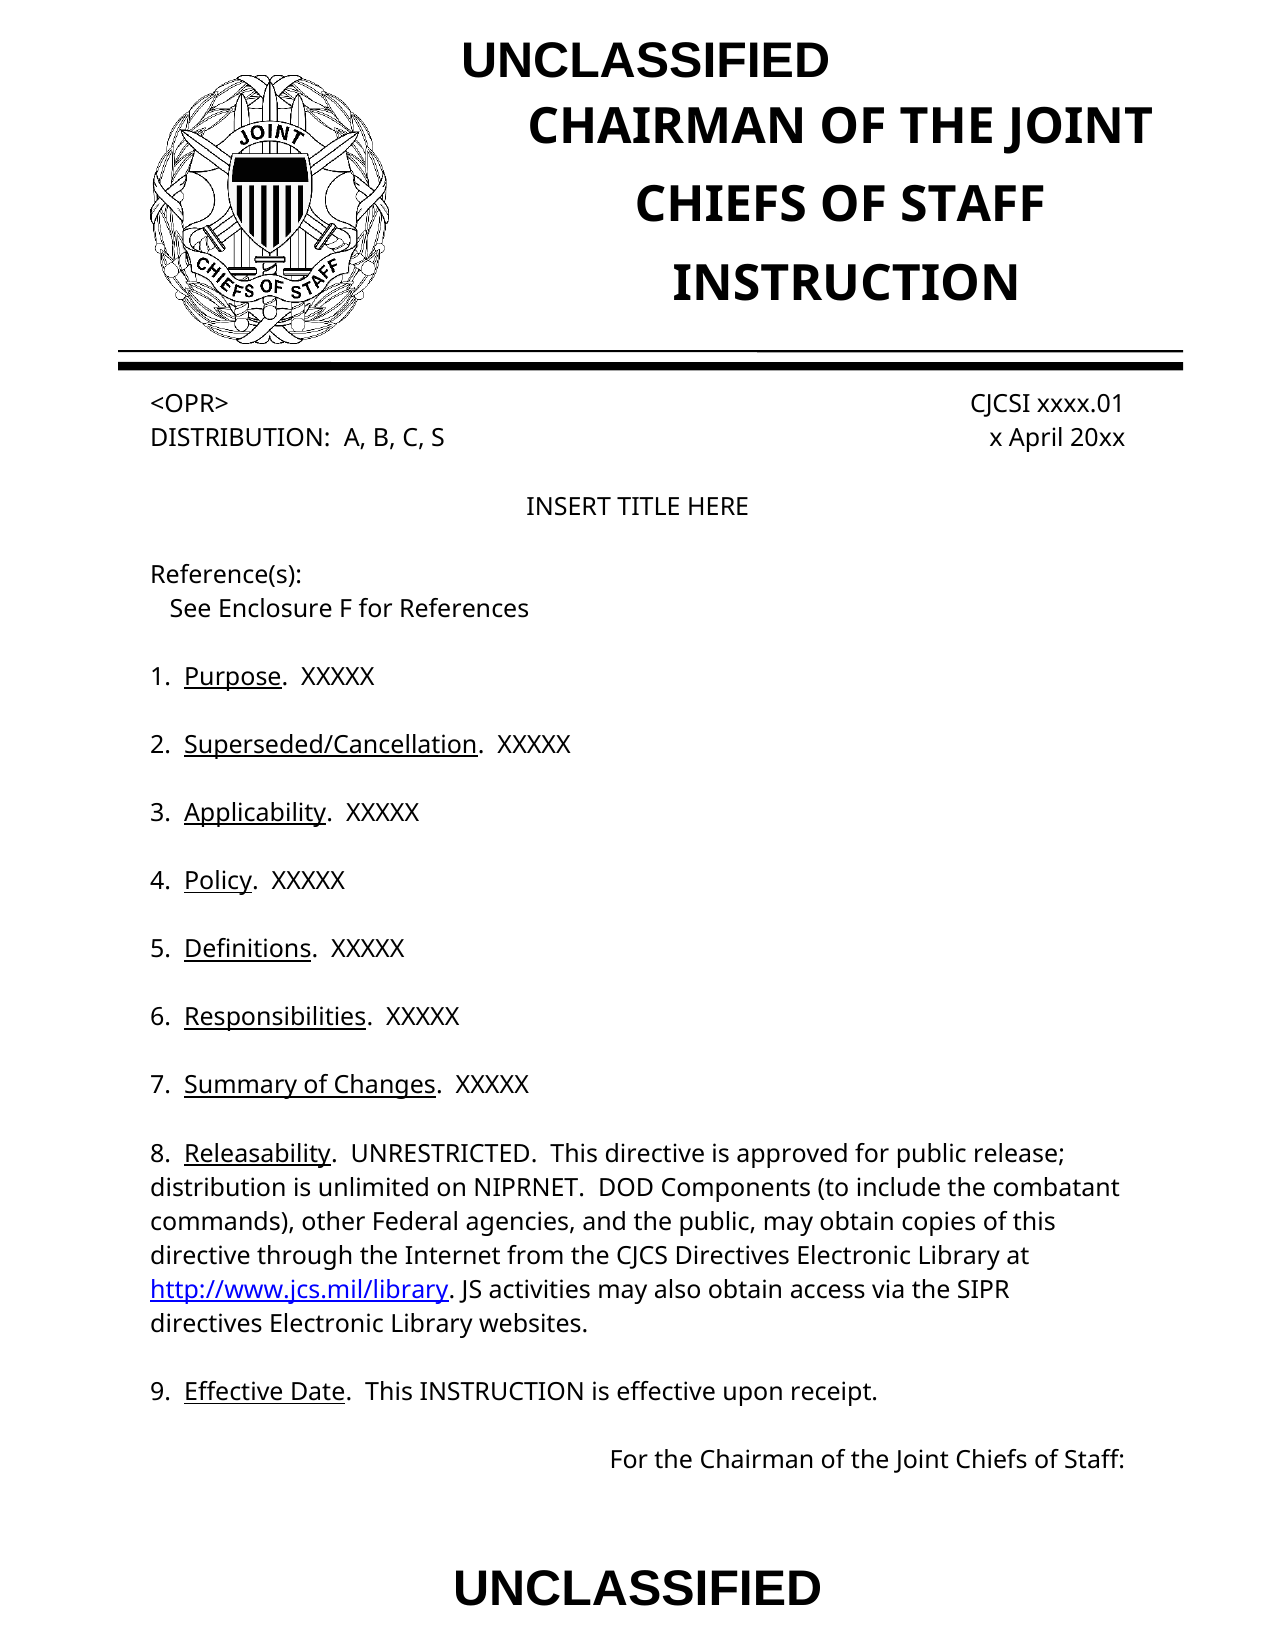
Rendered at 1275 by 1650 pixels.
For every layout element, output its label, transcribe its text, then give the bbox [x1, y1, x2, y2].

text See Enclosure F for References [150, 590, 1125, 624]
text Reference(s): [150, 556, 1125, 590]
text 7. Summary of Changes. XXXXX [150, 1067, 1125, 1101]
table_cell x April 20xx [638, 420, 1136, 454]
text For the Chairman of the Joint Chiefs of Staff: [150, 1442, 1125, 1476]
text 6. Responsibilities. XXXXX [150, 999, 1125, 1033]
text 2. Superseded/Cancellation. XXXXX [150, 727, 1125, 761]
text 5. Definitions. XXXXX [150, 931, 1125, 965]
picture [150, 75, 389, 344]
text 1. Purpose. XXXXX [150, 658, 1125, 692]
text 3. Applicability. XXXXX [150, 795, 1125, 829]
text 4. Policy. XXXXX [150, 863, 1125, 897]
table_header CJCSI xxxx.01 [638, 386, 1136, 420]
text INSERT TITLE HERE [150, 488, 1125, 522]
text 9. Effective Date. This INSTRUCTION is effective upon receipt. [150, 1374, 1125, 1408]
table_cell DISTRIBUTION: A, B, C, S [139, 420, 637, 454]
table_header <OPR> [139, 386, 637, 420]
text 8. Releasability. UNRESTRICTED. This directive is approved for public release; distribution is unlimited on NIPRNET. DOD Components (to include the combatant commands), other Federal agencies, and the public, may obtain copies of this directive through the Internet from the CJCS Directives Electronic Library at http://www.jcs.mil/library. JS activities may also obtain access via the SIPR directives Electronic Library websites. [150, 1135, 1125, 1340]
